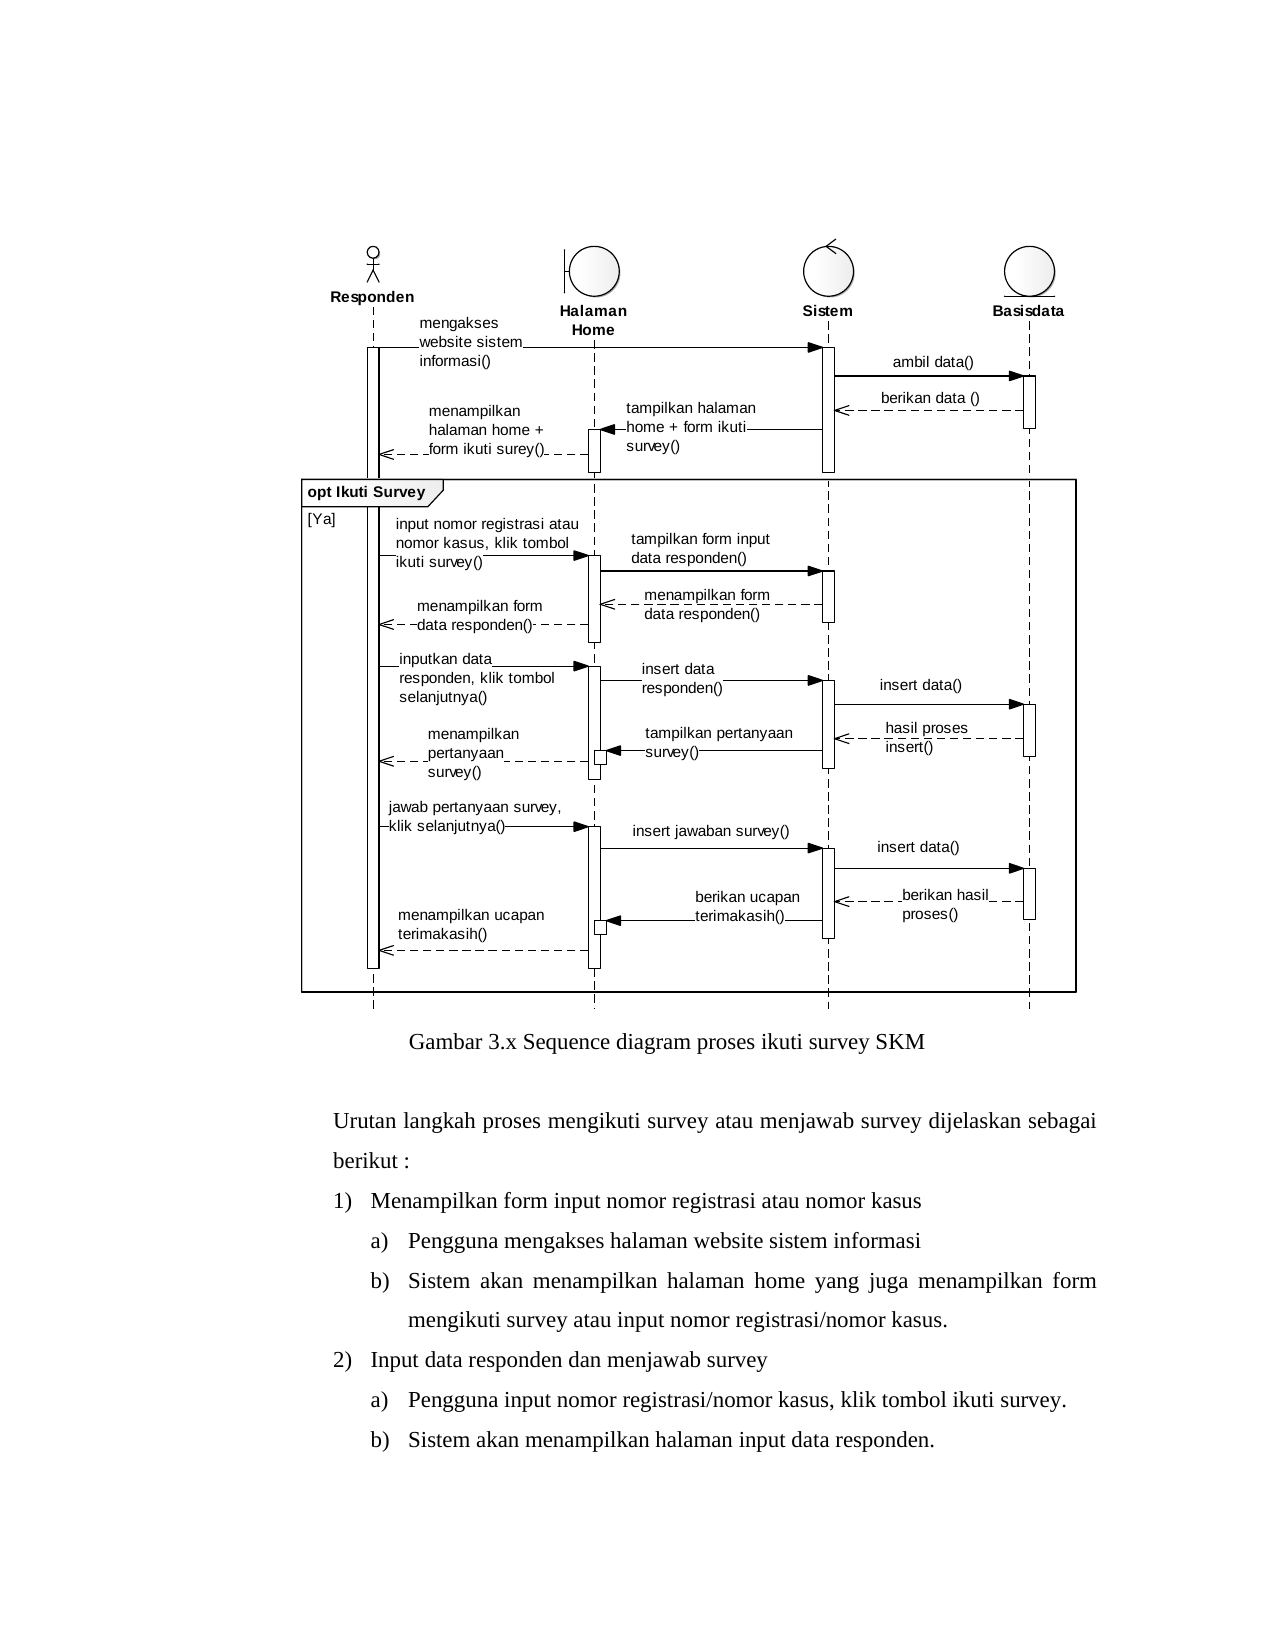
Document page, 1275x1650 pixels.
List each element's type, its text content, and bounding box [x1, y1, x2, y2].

list Pengguna mengakses halaman website sistem informasi [370, 1227, 1098, 1253]
list Sistem akan menampilkan halaman home yang juga menampilkan form mengikuti survey atau input nomor registrasi/nomor kasus. [370, 1267, 1098, 1333]
list Urutan langkah proses mengikuti survey atau menjawab survey dijelaskan sebagai berikut : [333, 1108, 1098, 1174]
list Sistem akan menampilkan halaman input data responden. [370, 1426, 1098, 1452]
list Pengguna input nomor registrasi/nomor kasus, klik tombol ikuti survey. [370, 1386, 1098, 1412]
list Menampilkan form input nomor registrasi atau nomor kasus [333, 1187, 1098, 1213]
text Gambar 3.x Sequence diagram proses ikuti survey SKM [236, 1028, 1098, 1054]
list Input data responden dan menjawab survey [333, 1346, 1098, 1373]
